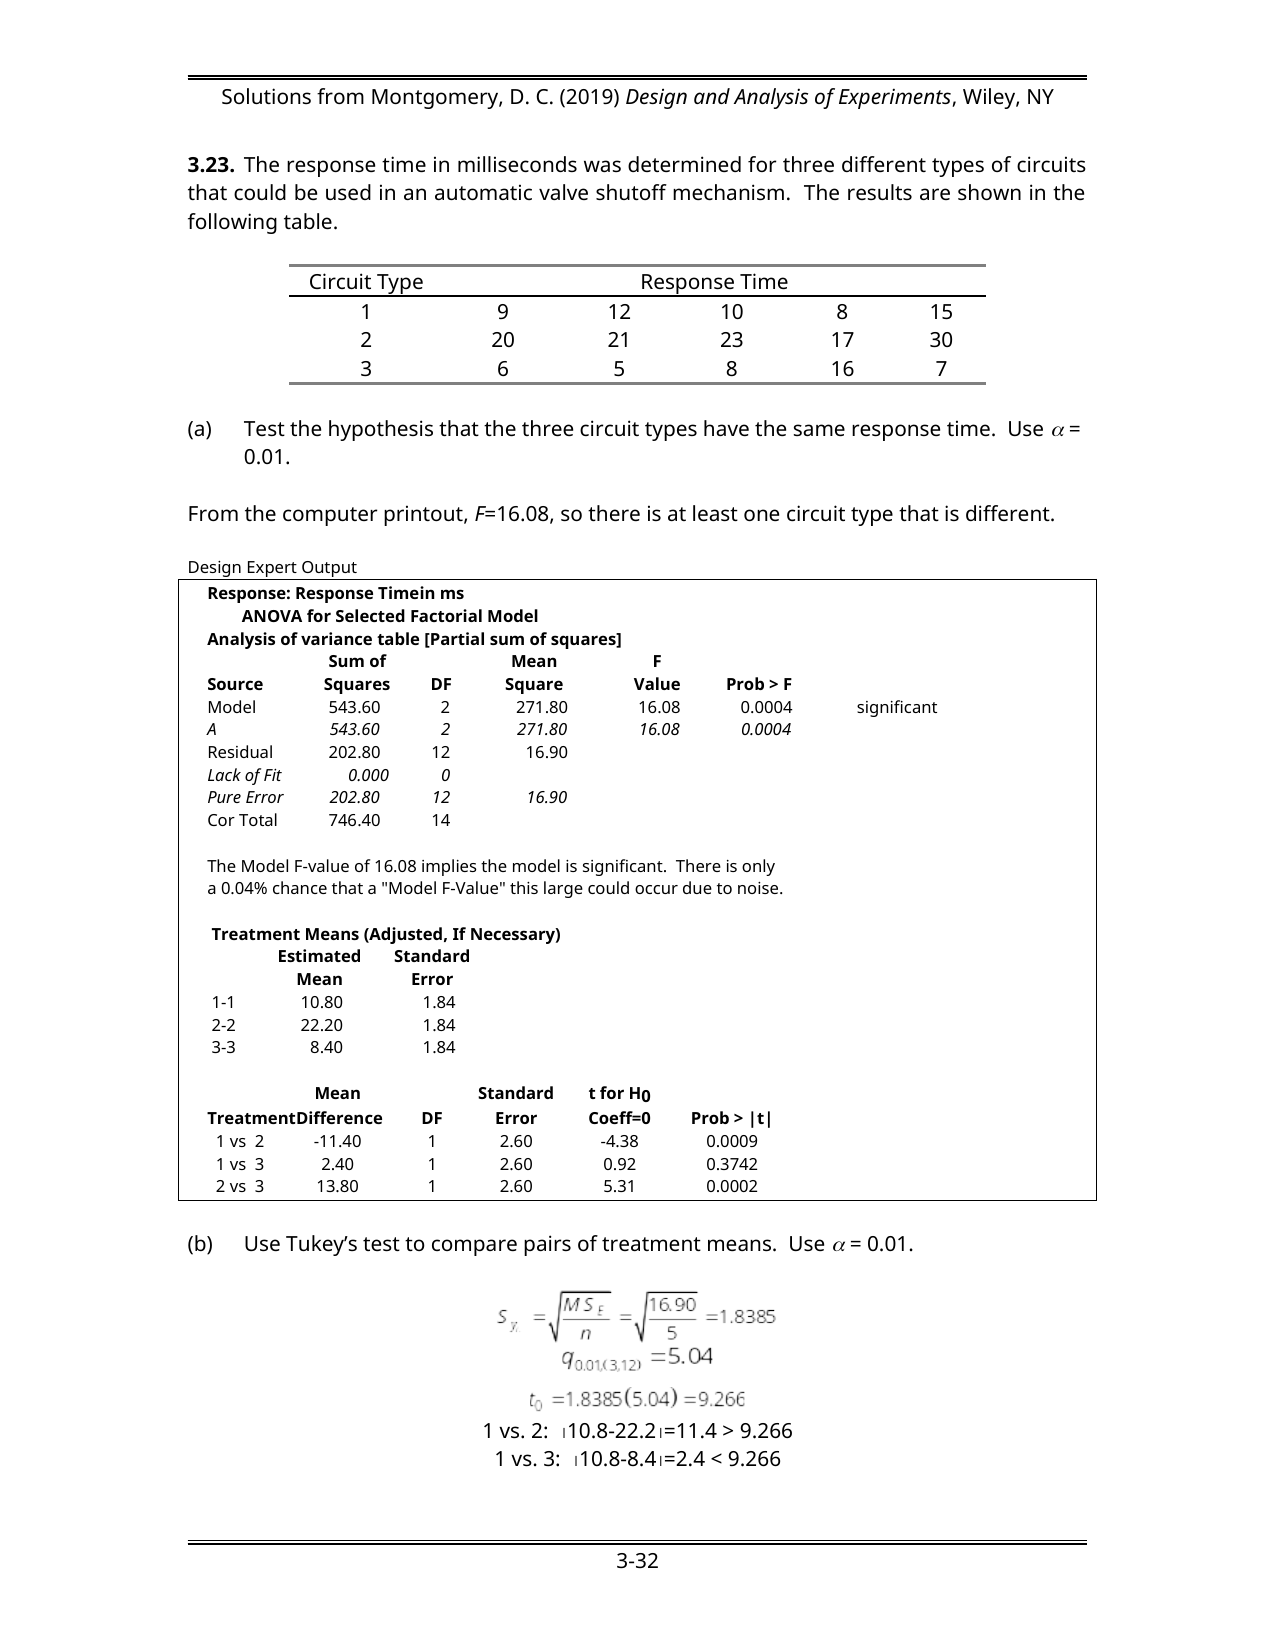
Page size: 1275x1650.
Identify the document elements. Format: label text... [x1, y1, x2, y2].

table_cell 21 [563, 325, 675, 354]
table_header Response Time [443, 267, 986, 295]
text 3.23. The response time in milliseconds was determined for three different types of circuits that could be used in an automatic valve shutoff mechanism. The results are shown in the following table. [187, 150, 1087, 235]
table_cell 1 [289, 297, 443, 325]
text Analysis of variance table [Partial sum of squares] [187, 627, 1087, 650]
table_cell 8 [788, 297, 897, 325]
table_cell 3 [289, 354, 443, 382]
table_cell 23 [675, 325, 788, 354]
text 2-2 22.20 1.84 [187, 1013, 1087, 1036]
text 1 vs. 2: 10.8-22.2=11.4 > 9.266 [187, 1416, 1087, 1444]
text ANOVA for Selected Factorial Model [187, 604, 1087, 627]
text From the computer printout, F=16.08, so there is at least one circuit type that is different. [187, 499, 1087, 527]
text 1 vs 3 2.40 1 2.60 0.92 0.3742 [187, 1152, 1087, 1172]
table_cell 6 [443, 354, 563, 382]
text (b) Use Tukey’s test to compare pairs of treatment means. Use = 0.01. [187, 1229, 1087, 1258]
text (a) Test the hypothesis that the three circuit types have the same response time. Use = 0.01. [187, 414, 1087, 471]
text 1-1 10.80 1.84 [187, 991, 1087, 1013]
text Estimated Standard [187, 945, 1087, 968]
text a 0.04% chance that a "Model F-Value" this large could occur due to noise. [187, 877, 1087, 900]
text Response: Response Time in ms [179, 580, 1096, 604]
table_cell 7 [897, 354, 986, 382]
table_cell 2 [289, 325, 443, 354]
text Design Expert Output [187, 556, 1087, 579]
text 1 vs. 3: 10.8-8.4=2.4 < 9.266 [187, 1444, 1087, 1473]
text The Model F-value of 16.08 implies the model is significant. There is only [187, 854, 1087, 877]
table_cell 9 [443, 297, 563, 325]
table_cell 20 [443, 325, 563, 354]
table_cell 16 [788, 354, 897, 382]
text Residual 202.80 12 16.90 [187, 741, 1087, 763]
text Lack of Fit 0.000 0 [187, 763, 1087, 786]
text Cor Total 746.40 14 [187, 809, 1087, 832]
text Treatment Difference DF Error Coeff=0 Prob > |t| [187, 1107, 1087, 1130]
text Treatment Means (Adjusted, If Necessary) [187, 922, 1087, 945]
text 3-3 8.40 1.84 [187, 1036, 1087, 1059]
text 1 vs 2 -11.40 1 2.60 -4.38 0.0009 [187, 1130, 1087, 1152]
text Mean Standard t for H0 [187, 1081, 1087, 1107]
table_cell 17 [788, 325, 897, 354]
table_cell 30 [897, 325, 986, 354]
text 2 vs 3 13.80 1 2.60 5.31 0.0002 [179, 1172, 1096, 1200]
table_header Circuit Type [289, 267, 443, 295]
table_cell 8 [675, 354, 788, 382]
table_cell 10 [675, 297, 788, 325]
table_cell 12 [563, 297, 675, 325]
text Source Squares DF Square Value Prob > F [187, 673, 1087, 695]
text Pure Error 202.80 12 16.90 [187, 786, 1087, 809]
text Sum of Mean F [187, 650, 1087, 673]
text Model 543.60 2 271.80 16.08 0.0004 significant [187, 695, 1087, 718]
text A 543.60 2 271.80 16.08 0.0004 [187, 718, 1087, 741]
table_cell 5 [563, 354, 675, 382]
text Mean Error [187, 968, 1087, 991]
table_cell 15 [897, 297, 986, 325]
